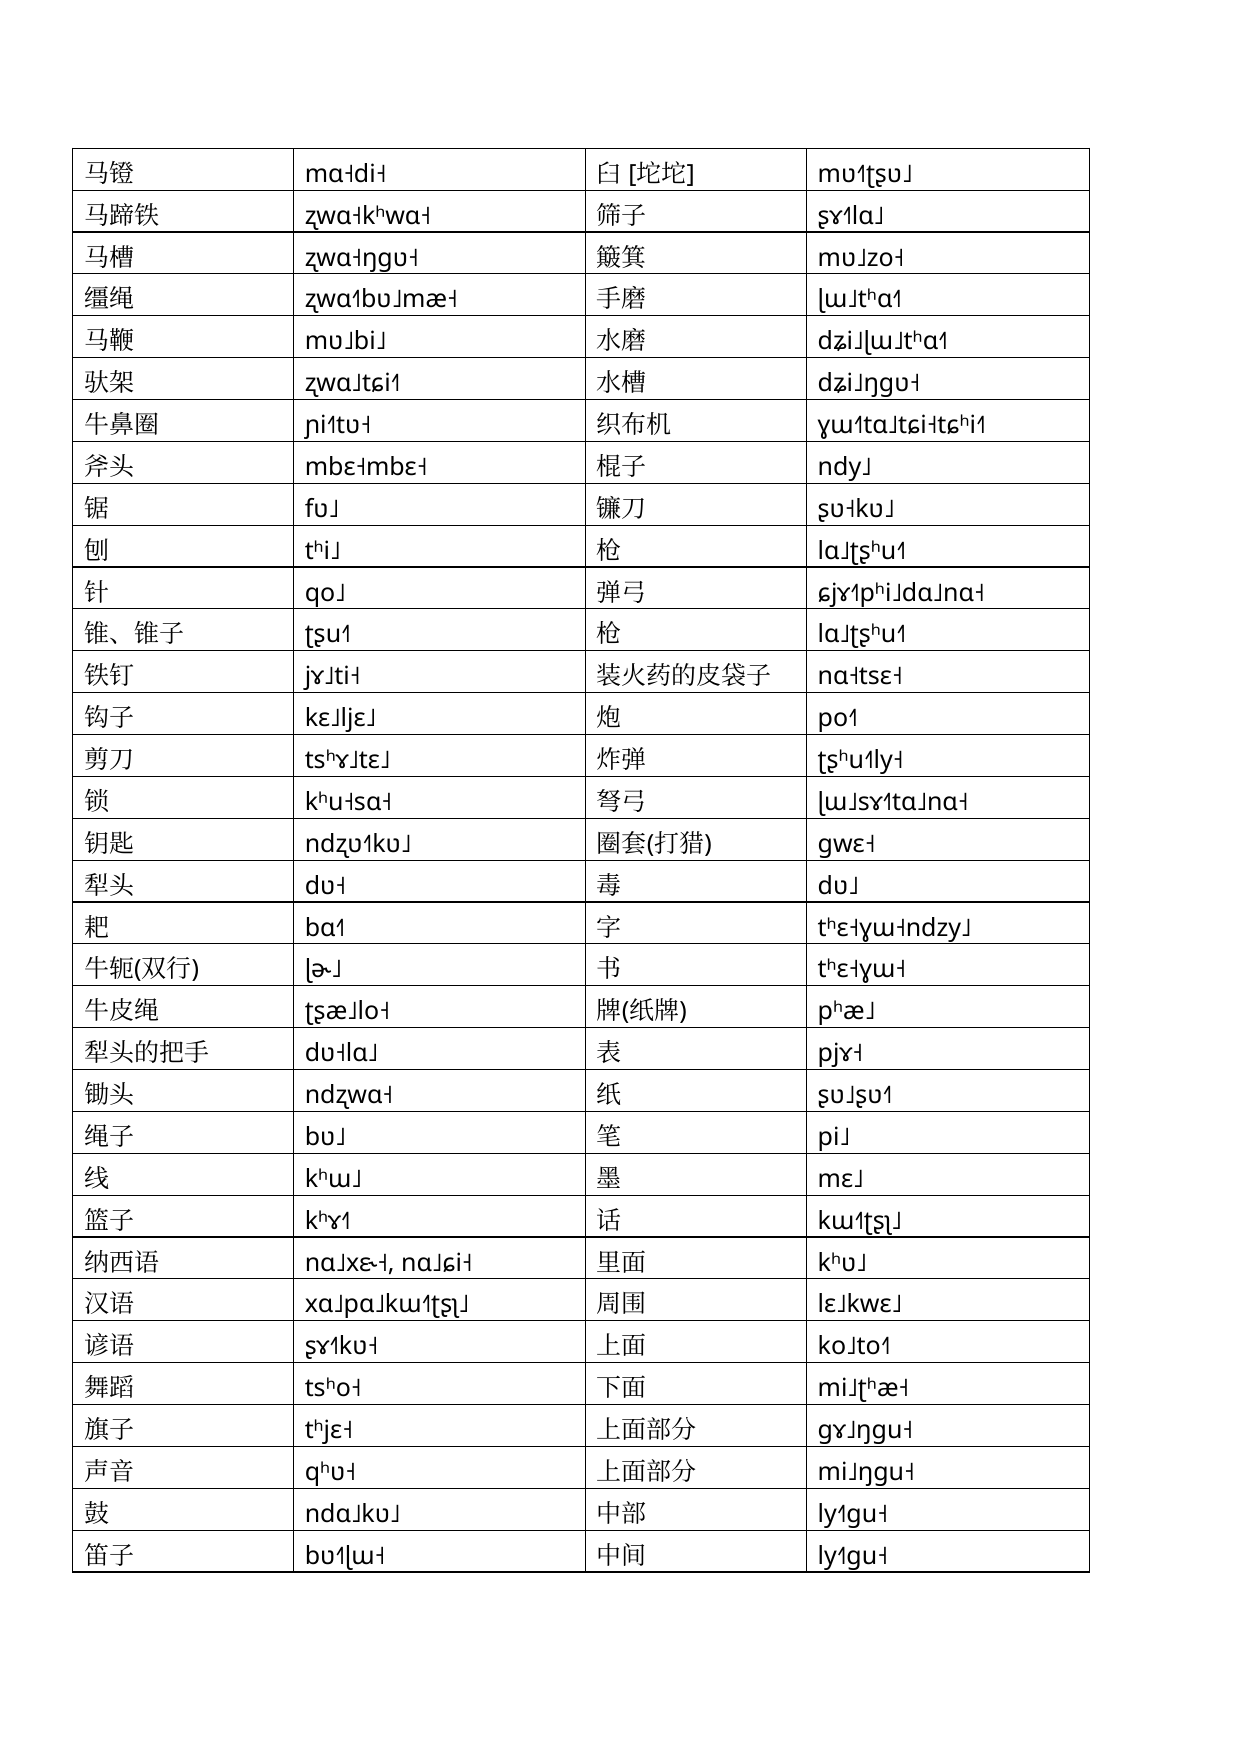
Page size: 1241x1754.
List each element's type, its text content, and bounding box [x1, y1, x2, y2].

table_cell ʈʂʰu˧˥ly˧ [807, 735, 1089, 776]
table_cell pʰæ˩ [807, 986, 1089, 1027]
table_cell 炸弹 [586, 735, 806, 776]
table_cell 镰刀 [586, 484, 806, 524]
table_cell 犁头 [73, 861, 293, 901]
table_cell tʰɛ˧ɣɯ˧ [807, 944, 1089, 985]
table_cell mɛ˩ [807, 1154, 1089, 1194]
table_cell 臼 [坨坨] [586, 149, 806, 189]
table_cell dʑi˩ŋgʋ˧ [807, 358, 1089, 399]
table_cell 书 [586, 944, 806, 985]
table_cell mʋ˩zo˧ [807, 233, 1089, 273]
table_cell pi˩ [807, 1112, 1089, 1153]
table_cell gwɛ˧ [807, 819, 1089, 859]
table_cell ɕjɤ˧˥pʰi˩dɑ˩nɑ˧ [807, 568, 1089, 608]
table_cell 牛轭(双行) [73, 944, 293, 985]
table_cell mi˩ʈʰæ˧ [807, 1363, 1089, 1404]
table_cell 绳子 [73, 1112, 293, 1153]
table_cell mi˩ŋgu˧ [807, 1447, 1089, 1488]
table_cell kɛ˩ljɛ˩ [294, 693, 585, 734]
table_cell 墨 [586, 1154, 806, 1194]
table_cell 声音 [73, 1447, 293, 1488]
table_cell pjɤ˧ [807, 1028, 1089, 1069]
table_cell 马蹄铁 [73, 191, 293, 231]
table_cell fʋ˩ [294, 484, 585, 524]
table_cell 簸箕 [586, 233, 806, 273]
table_cell xɑ˩pɑ˩kɯ˧˥ʈʂʅ˩ [294, 1279, 585, 1320]
table_cell 弹弓 [586, 568, 806, 608]
table_cell 上面部分 [586, 1447, 806, 1488]
table_cell 旗子 [73, 1405, 293, 1446]
table_cell ʂɤ˧˥lɑ˩ [807, 191, 1089, 231]
table_cell 装火药的皮袋子 [586, 651, 806, 692]
table_cell ʈʂu˧˥ [294, 609, 585, 650]
table_cell 中部 [586, 1489, 806, 1529]
table_cell bɑ˧˥ [294, 903, 585, 943]
table_cell tʰi˩ [294, 526, 585, 566]
table_cell dʋ˧lɑ˩ [294, 1028, 585, 1069]
table_cell mʋ˧˥ʈʂʋ˩ [807, 149, 1089, 189]
table_cell ʂʋ˩ʂʋ˧˥ [807, 1070, 1089, 1111]
table_cell nɑ˧tsɛ˧ [807, 651, 1089, 692]
table_cell bʋ˩ [294, 1112, 585, 1153]
table_cell 耙 [73, 903, 293, 943]
table_cell 马槽 [73, 233, 293, 273]
table_cell 锁 [73, 777, 293, 818]
table_cell ʂʋ˧kʋ˩ [807, 484, 1089, 524]
table_cell 枪 [586, 526, 806, 566]
table_cell 钥匙 [73, 819, 293, 859]
table_cell ndɑ˩kʋ˩ [294, 1489, 585, 1529]
table_cell 犁头的把手 [73, 1028, 293, 1069]
table_cell po˧˥ [807, 693, 1089, 734]
table_cell ʈʂæ˩lo˧ [294, 986, 585, 1027]
table_cell lɑ˩ʈʂʰu˧˥ [807, 526, 1089, 566]
table_cell 缰绳 [73, 274, 293, 315]
table_cell lɑ˩ʈʂʰu˧˥ [807, 609, 1089, 650]
table_cell 驮架 [73, 358, 293, 399]
table_cell qo˩ [294, 568, 585, 608]
table_cell kʰɤ˧˥ [294, 1196, 585, 1236]
table_cell 周围 [586, 1279, 806, 1320]
table_cell 斧头 [73, 442, 293, 483]
table_cell ʐwɑ˩tɕi˧˥ [294, 358, 585, 399]
table_cell 棍子 [586, 442, 806, 483]
table_cell 锄头 [73, 1070, 293, 1111]
table_cell ndʐʋ˧˥kʋ˩ [294, 819, 585, 859]
table_cell gɤ˩ŋgu˧ [807, 1405, 1089, 1446]
table_cell ly˧˥gu˧ [807, 1489, 1089, 1529]
table_cell 筛子 [586, 191, 806, 231]
table_cell 炮 [586, 693, 806, 734]
table_cell tʰɛ˧ɣɯ˧ndzy˩ [807, 903, 1089, 943]
table_cell ɲi˧˥tʋ˧ [294, 400, 585, 441]
table_cell dʋ˩ [807, 861, 1089, 901]
table_cell dʑi˩ɭɯ˩tʰɑ˧˥ [807, 316, 1089, 357]
table_cell 舞蹈 [73, 1363, 293, 1404]
table_cell mbɛ˧mbɛ˧ [294, 442, 585, 483]
table_cell 纳西语 [73, 1238, 293, 1278]
table_cell mɑ˧di˧ [294, 149, 585, 189]
table_cell 上面部分 [586, 1405, 806, 1446]
table_cell 铁钉 [73, 651, 293, 692]
table_cell 谚语 [73, 1321, 293, 1362]
table_cell 中间 [586, 1531, 806, 1571]
table_cell 汉语 [73, 1279, 293, 1320]
table_cell tʰjɛ˧ [294, 1405, 585, 1446]
table_cell kʰʋ˩ [807, 1238, 1089, 1278]
table_cell 话 [586, 1196, 806, 1236]
table_cell dʋ˧ [294, 861, 585, 901]
table_cell qʰʋ˧ [294, 1447, 585, 1488]
table_cell 钩子 [73, 693, 293, 734]
table_cell kʰɯ˩ [294, 1154, 585, 1194]
table_cell jɤ˩ti˧ [294, 651, 585, 692]
table_cell 弩弓 [586, 777, 806, 818]
table_cell 锥、锥子 [73, 609, 293, 650]
table_cell 马镫 [73, 149, 293, 189]
table_cell bʋ˧˥ɭɯ˧ [294, 1531, 585, 1571]
table_cell tsʰɤ˩tɛ˩ [294, 735, 585, 776]
table_cell kʰu˧sɑ˧ [294, 777, 585, 818]
table_cell 笛子 [73, 1531, 293, 1571]
table_cell 表 [586, 1028, 806, 1069]
table_cell tsʰo˧ [294, 1363, 585, 1404]
table_cell 圈套(打猎) [586, 819, 806, 859]
table_cell ɭɯ˩tʰɑ˧˥ [807, 274, 1089, 315]
table_cell 上面 [586, 1321, 806, 1362]
table_cell 牌(纸牌) [586, 986, 806, 1027]
table_cell ʂɤ˧˥kʋ˧ [294, 1321, 585, 1362]
table_cell 牛皮绳 [73, 986, 293, 1027]
table_cell 马鞭 [73, 316, 293, 357]
table_cell ʐwɑ˧˥bʋ˩mæ˧ [294, 274, 585, 315]
table_cell ɭə˞˩ [294, 944, 585, 985]
table_cell 纸 [586, 1070, 806, 1111]
table_cell 里面 [586, 1238, 806, 1278]
table_cell 下面 [586, 1363, 806, 1404]
table_cell 织布机 [586, 400, 806, 441]
table_cell 毒 [586, 861, 806, 901]
table_cell ʐwɑ˧kʰwɑ˧ [294, 191, 585, 231]
table_cell 笔 [586, 1112, 806, 1153]
table_cell kɯ˧˥ʈʂʅ˩ [807, 1196, 1089, 1236]
table_cell ly˧˥gu˧ [807, 1531, 1089, 1571]
table_cell ndʐwɑ˧ [294, 1070, 585, 1111]
table_cell nɑ˩xɛ˞˧, nɑ˩ɕi˧ [294, 1238, 585, 1278]
table_cell 篮子 [73, 1196, 293, 1236]
table_cell 锯 [73, 484, 293, 524]
table_cell ɣɯ˧˥tɑ˩tɕi˧tɕʰi˧˥ [807, 400, 1089, 441]
table_cell 线 [73, 1154, 293, 1194]
table_cell 鼓 [73, 1489, 293, 1529]
table_cell 水槽 [586, 358, 806, 399]
table_cell lɛ˩kwɛ˩ [807, 1279, 1089, 1320]
table_cell mʋ˩bi˩ [294, 316, 585, 357]
table_cell ko˩to˧˥ [807, 1321, 1089, 1362]
table_cell 牛鼻圈 [73, 400, 293, 441]
table_cell 手磨 [586, 274, 806, 315]
table_cell ndy˩ [807, 442, 1089, 483]
table_cell 字 [586, 903, 806, 943]
table_cell 刨 [73, 526, 293, 566]
table_cell 剪刀 [73, 735, 293, 776]
table_cell ɭɯ˩sɤ˧˥tɑ˩nɑ˧ [807, 777, 1089, 818]
table_cell 针 [73, 568, 293, 608]
table_cell 水磨 [586, 316, 806, 357]
table_cell 枪 [586, 609, 806, 650]
table_cell ʐwɑ˧ŋgʋ˧ [294, 233, 585, 273]
